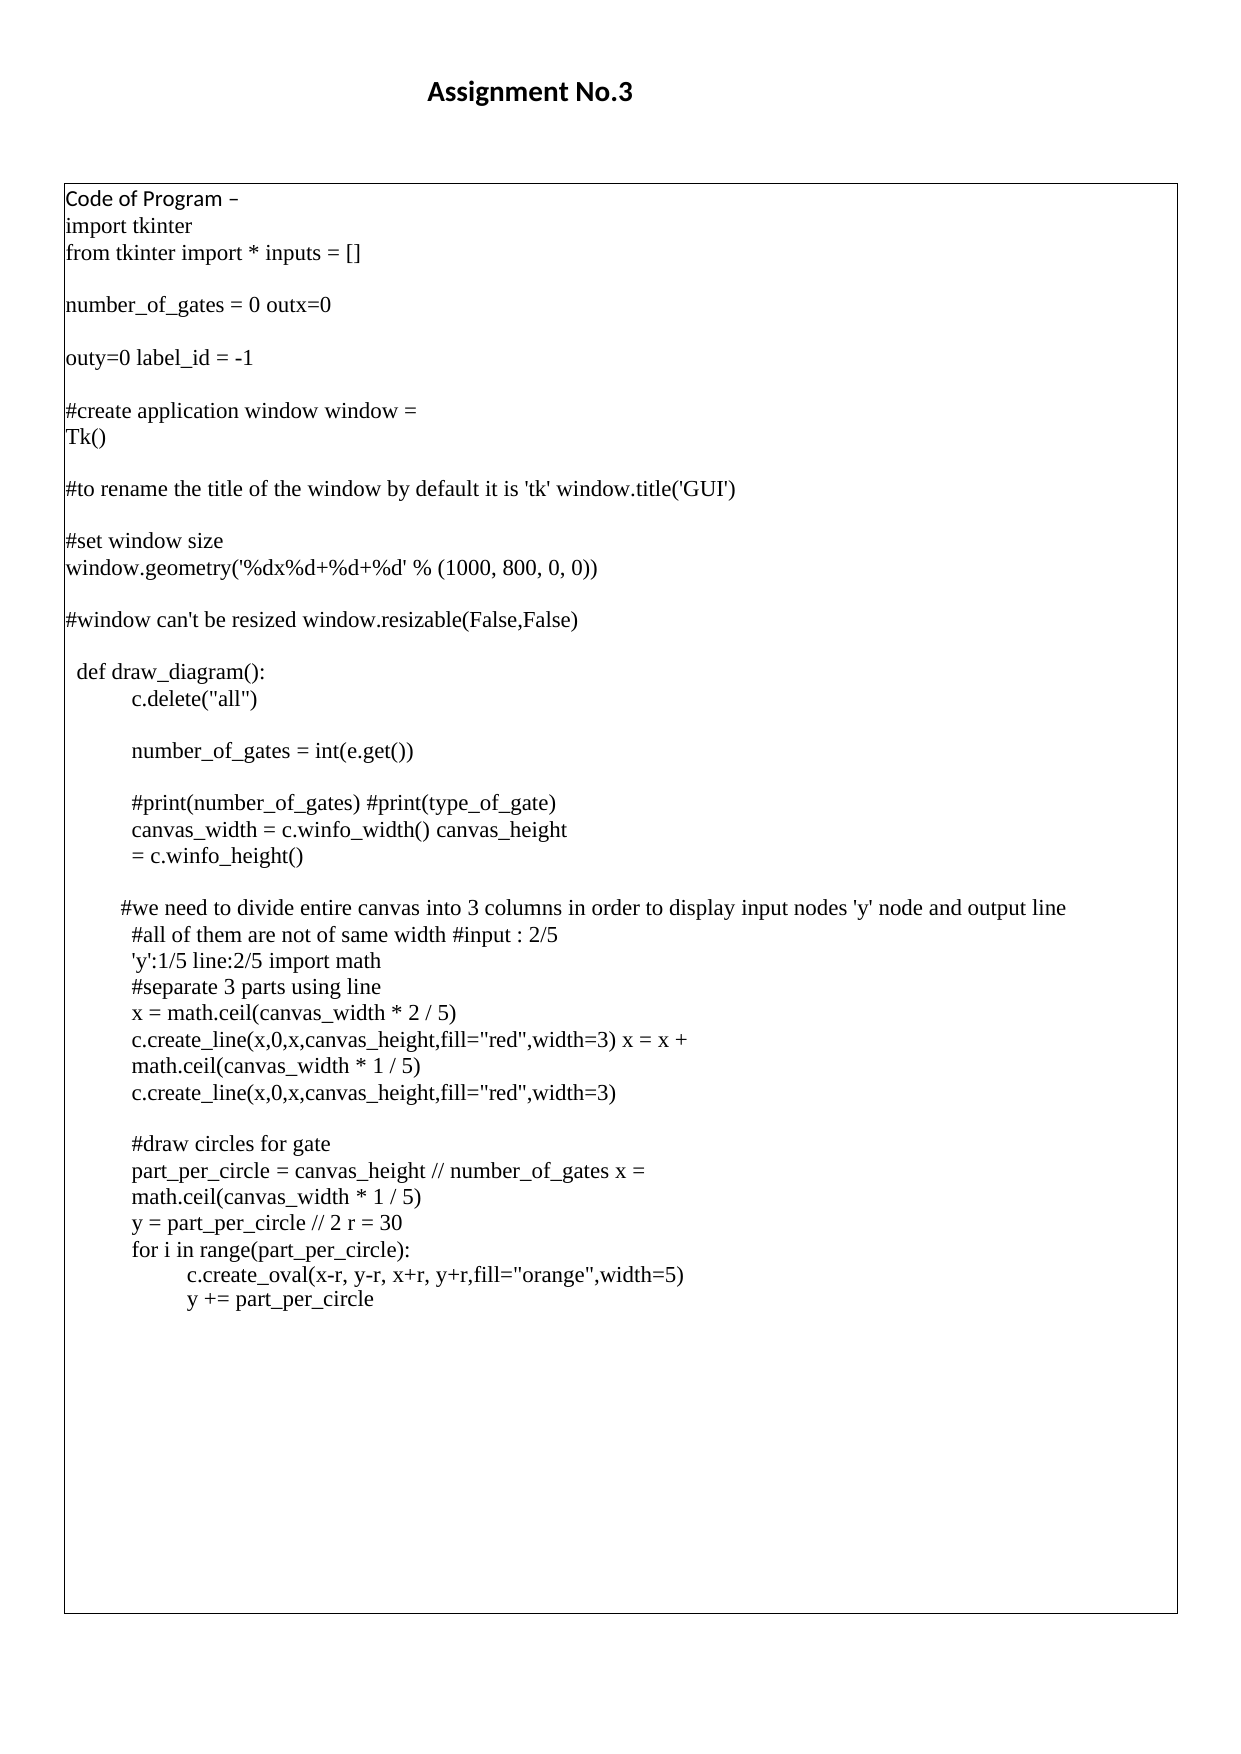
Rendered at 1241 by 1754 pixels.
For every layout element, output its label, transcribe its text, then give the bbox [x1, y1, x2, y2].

table_header Code of Program – import tkinter from tkinter import * inputs = [] number_of_gates = 0 outx=0 outy=0 label_id = -1 #create application window window = Tk() #to rename the title of the window by default it is 'tk' window.title('GUI') #set window size window.geometry('%dx%d+%d+%d' % (1000, 800, 0, 0)) #window can't be resized window.resizable(False,False) def draw_diagram(): c.delete("all") number_of_gates = int(e.get()) #print(number_of_gates) #print(type_of_gate) canvas_width = c.winfo_width() canvas_height = c.winfo_height() #we need to divide entire canvas into 3 columns in order to display input nodes 'y' node and output line #all of them are not of same width #input : 2/5 'y':1/5 line:2/5 import math #separate 3 parts using line x = math.ceil(canvas_width * 2 / 5) c.create_line(x,0,x,canvas_height,fill="red",width=3) x = x + math.ceil(canvas_width * 1 / 5) c.create_line(x,0,x,canvas_height,fill="red",width=3) #draw circles for gate part_per_circle = canvas_height // number_of_gates x = math.ceil(canvas_width * 1 / 5) y = part_per_circle // 2 r = 30 for i in range(part_per_circle): c.create_oval(x-r, y-r, x+r, y+r,fill="orange",width=5) y += part_per_circle [65, 184, 1177, 1613]
text Assignment No.3 [352, 73, 1188, 108]
